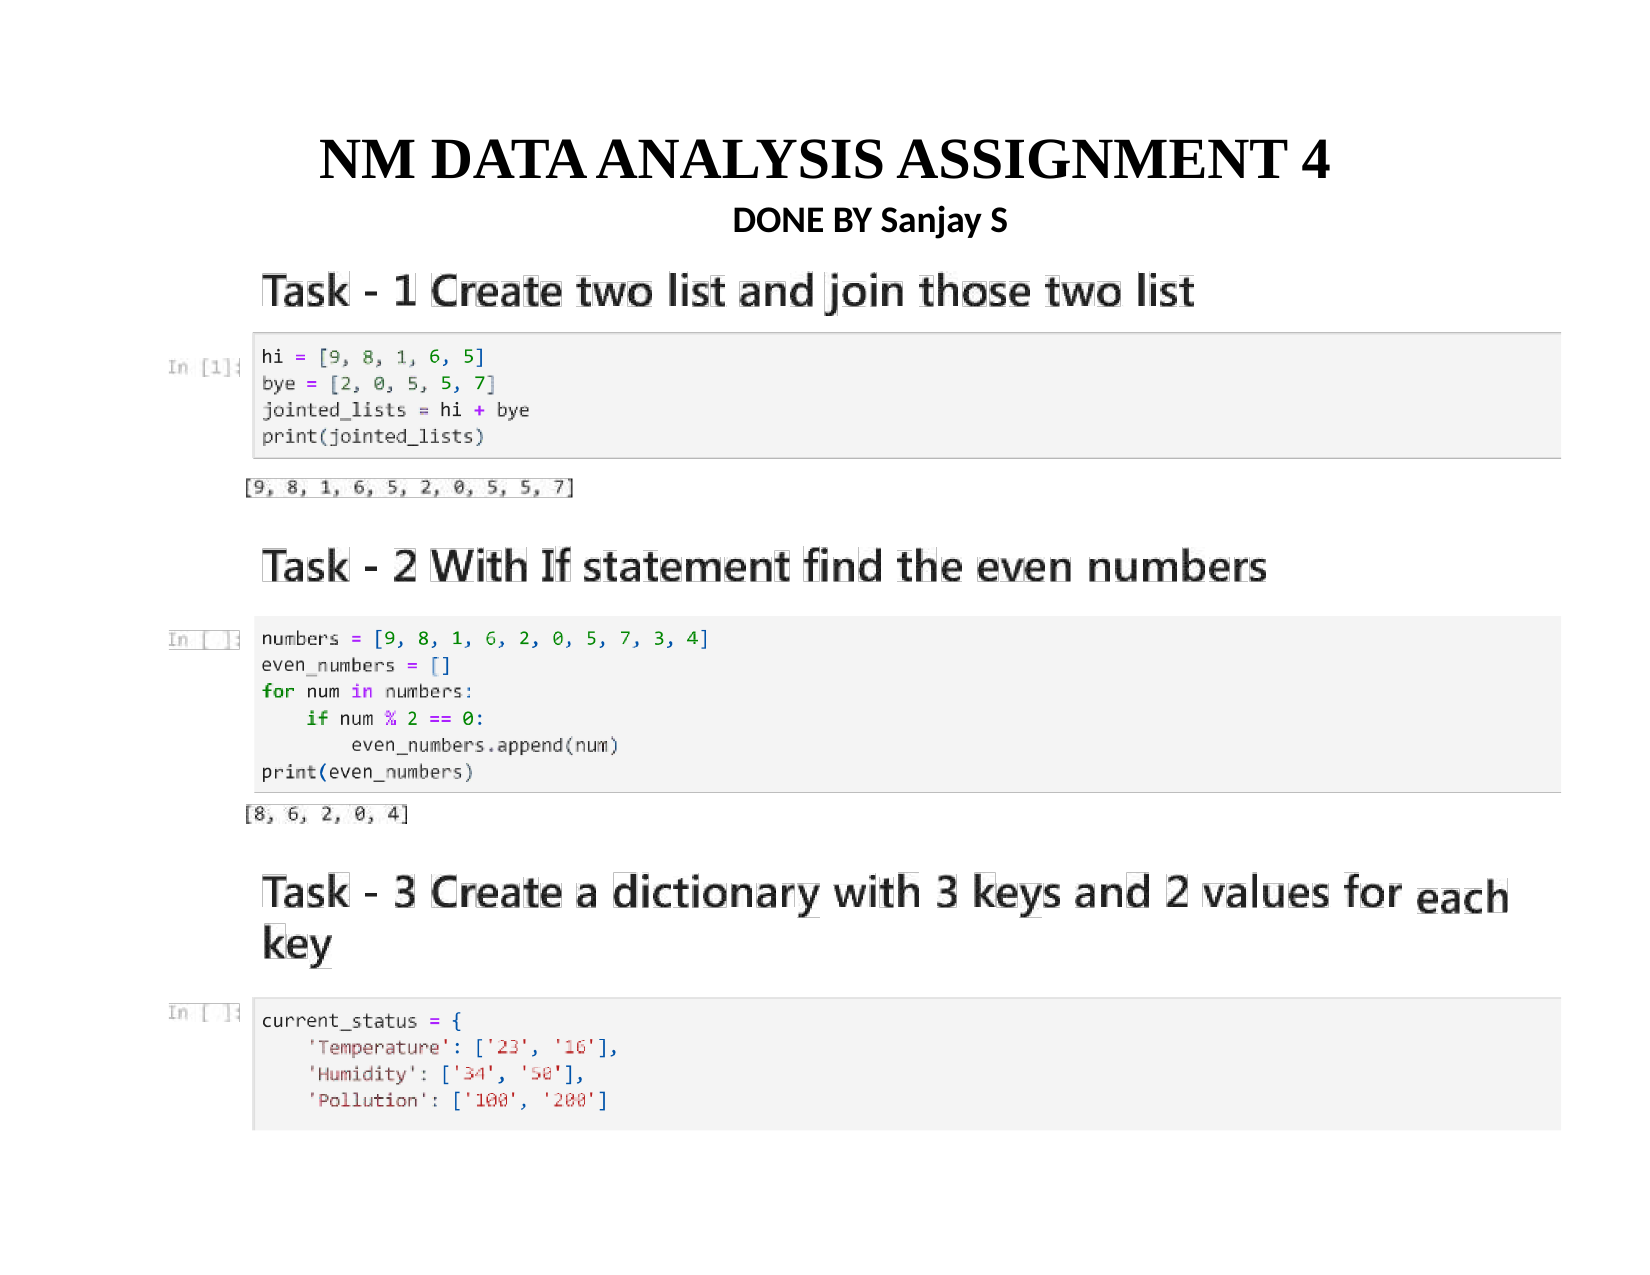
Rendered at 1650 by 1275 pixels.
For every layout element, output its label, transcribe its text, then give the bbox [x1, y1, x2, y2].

picture [167, 270, 1560, 1129]
text NM DATA ANALYSIS ASSIGNMENT 4 [150, 124, 1500, 191]
text DONE BY Sanjay S [241, 196, 1500, 242]
